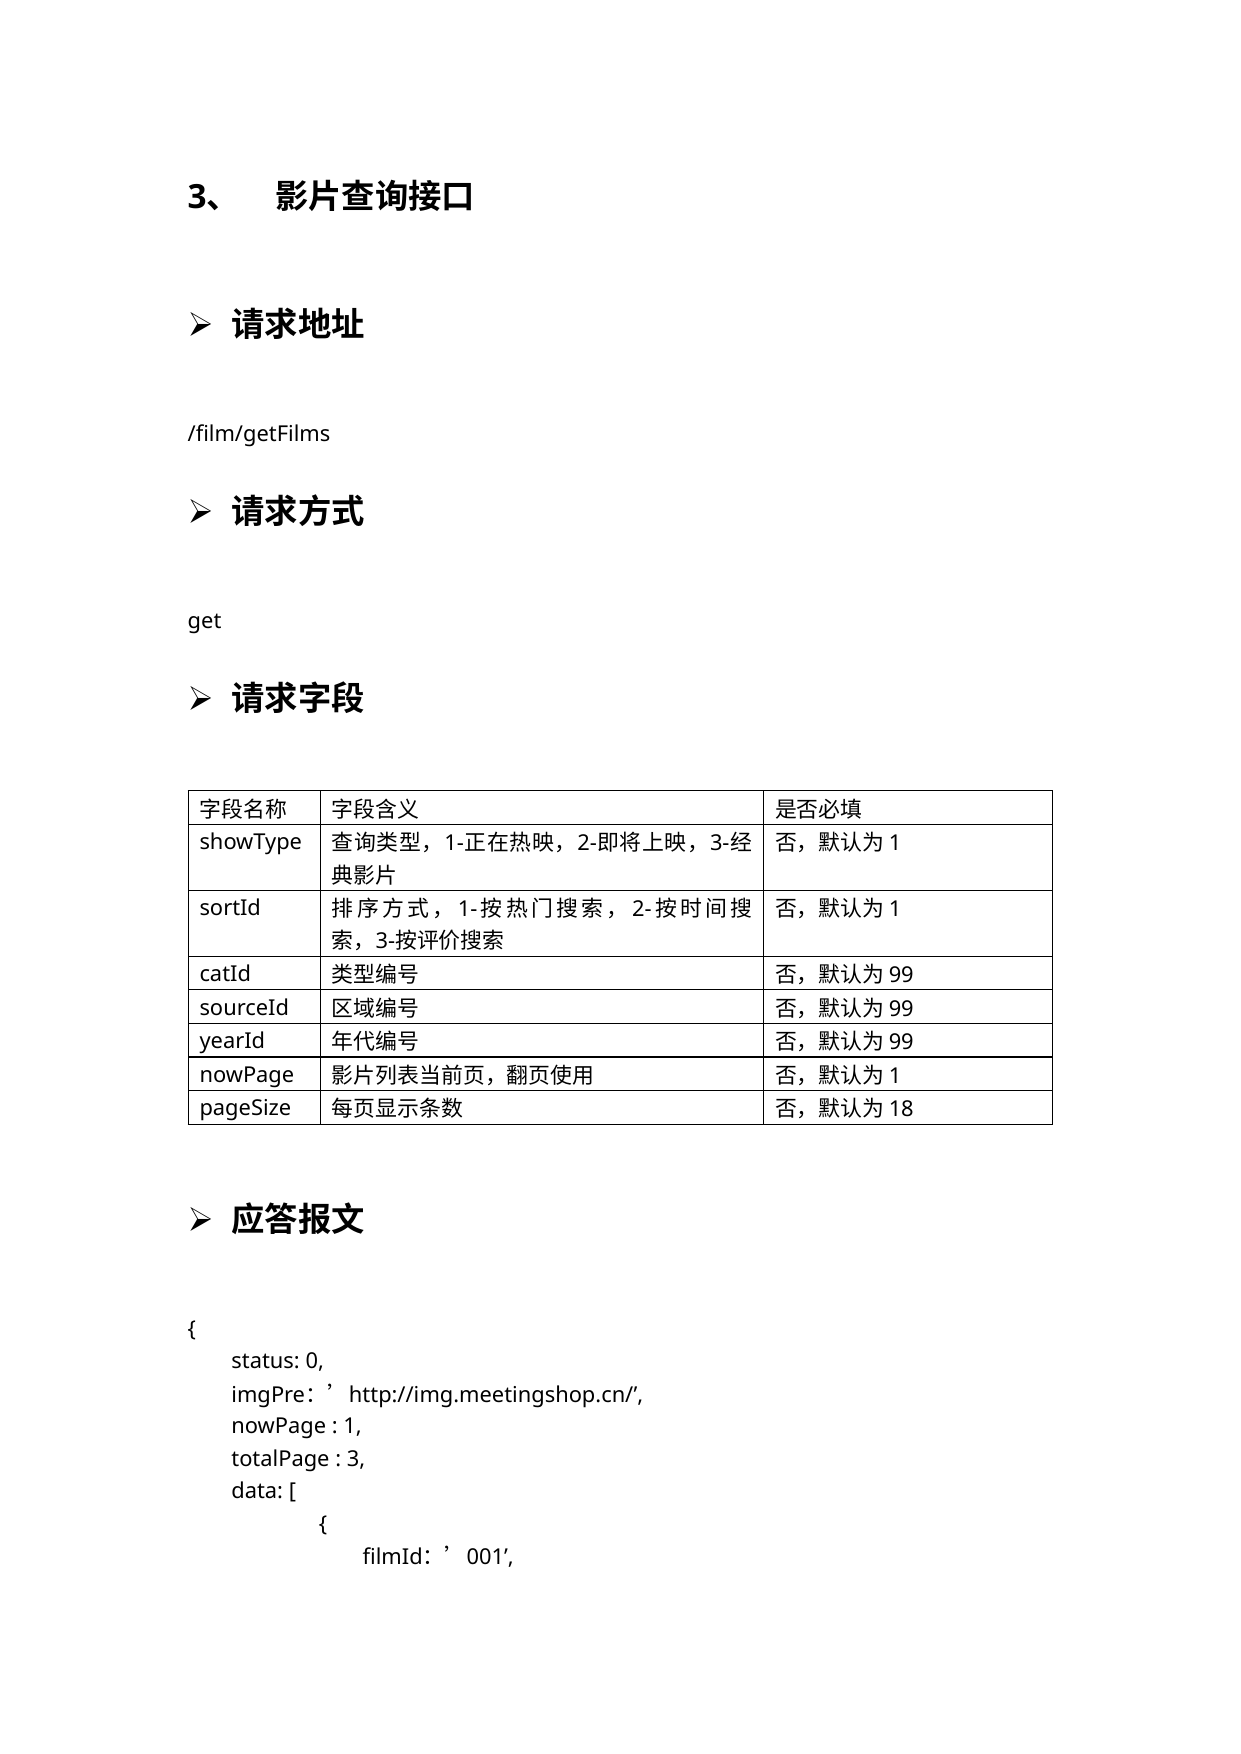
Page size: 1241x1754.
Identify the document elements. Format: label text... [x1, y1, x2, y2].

table_cell 否，默认为99 [764, 957, 1052, 989]
table_cell showType [189, 825, 320, 890]
table_cell nowPage [189, 1058, 320, 1090]
table_cell 否，默认为18 [764, 1091, 1052, 1123]
table_cell 否，默认为99 [764, 990, 1052, 1023]
table_header 是否必填 [764, 791, 1052, 824]
text imgPre：’http://img.meetingshop.cn/’, [187, 1376, 1053, 1409]
text data: [ [187, 1474, 1053, 1506]
table_header 字段含义 [321, 791, 763, 824]
text get [187, 603, 1053, 636]
text totalPage : 3, [187, 1441, 1053, 1474]
text { [231, 1506, 1053, 1539]
table_cell yearId [189, 1024, 320, 1056]
table_cell 每页显示条数 [321, 1091, 763, 1123]
text filmId：’001’, [231, 1539, 1053, 1571]
subtitle 请求方式 [187, 476, 1053, 541]
table_cell 类型编号 [321, 957, 763, 989]
text /film/getFilms [187, 417, 1053, 449]
table_cell catId [189, 957, 320, 989]
table_cell 区域编号 [321, 990, 763, 1023]
text nowPage : 1, [187, 1409, 1053, 1441]
table_cell pageSize [189, 1091, 320, 1123]
subtitle 请求字段 [187, 663, 1053, 728]
table_cell 查询类型，1-正在热映，2-即将上映，3-经典影片 [321, 825, 763, 890]
table_cell sourceId [189, 990, 320, 1023]
table_cell 否，默认为1 [764, 891, 1052, 956]
subtitle 请求地址 [187, 289, 1053, 354]
text { [187, 1311, 1053, 1344]
table_cell 否，默认为1 [764, 1058, 1052, 1090]
table_cell 否，默认为99 [764, 1024, 1052, 1056]
table_cell 影片列表当前页，翻页使用 [321, 1058, 763, 1090]
table_cell 否，默认为1 [764, 825, 1052, 890]
subtitle 应答报文 [187, 1184, 1053, 1249]
subtitle 影片查询接口 [187, 162, 1053, 227]
table_cell sortId [189, 891, 320, 956]
table_header 字段名称 [189, 791, 320, 824]
table_cell 排序方式，1-按热门搜索，2-按时间搜索，3-按评价搜索 [321, 891, 763, 956]
table_cell 年代编号 [321, 1024, 763, 1056]
text status: 0, [187, 1344, 1053, 1376]
